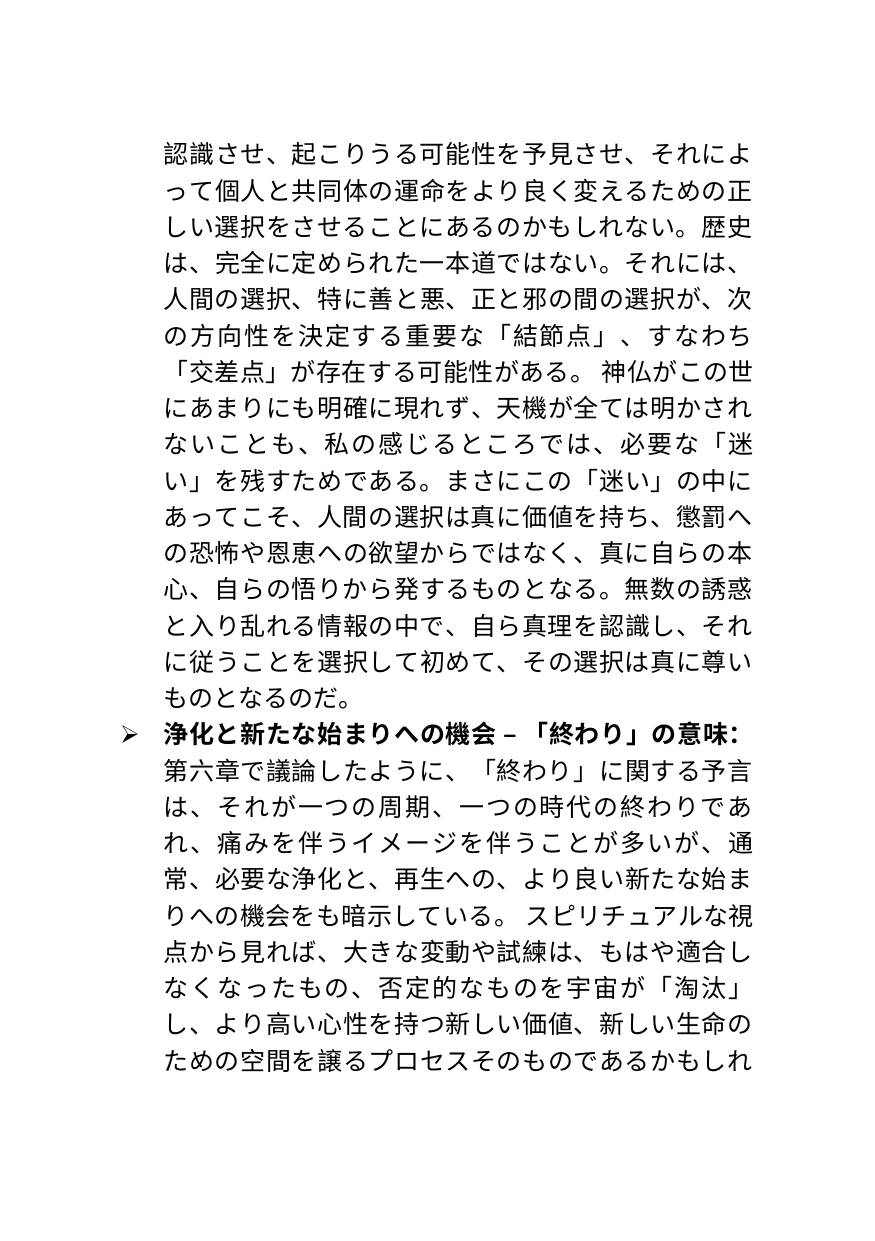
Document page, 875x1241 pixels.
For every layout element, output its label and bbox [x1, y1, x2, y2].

list [120, 135, 754, 715]
list [120, 715, 754, 1077]
